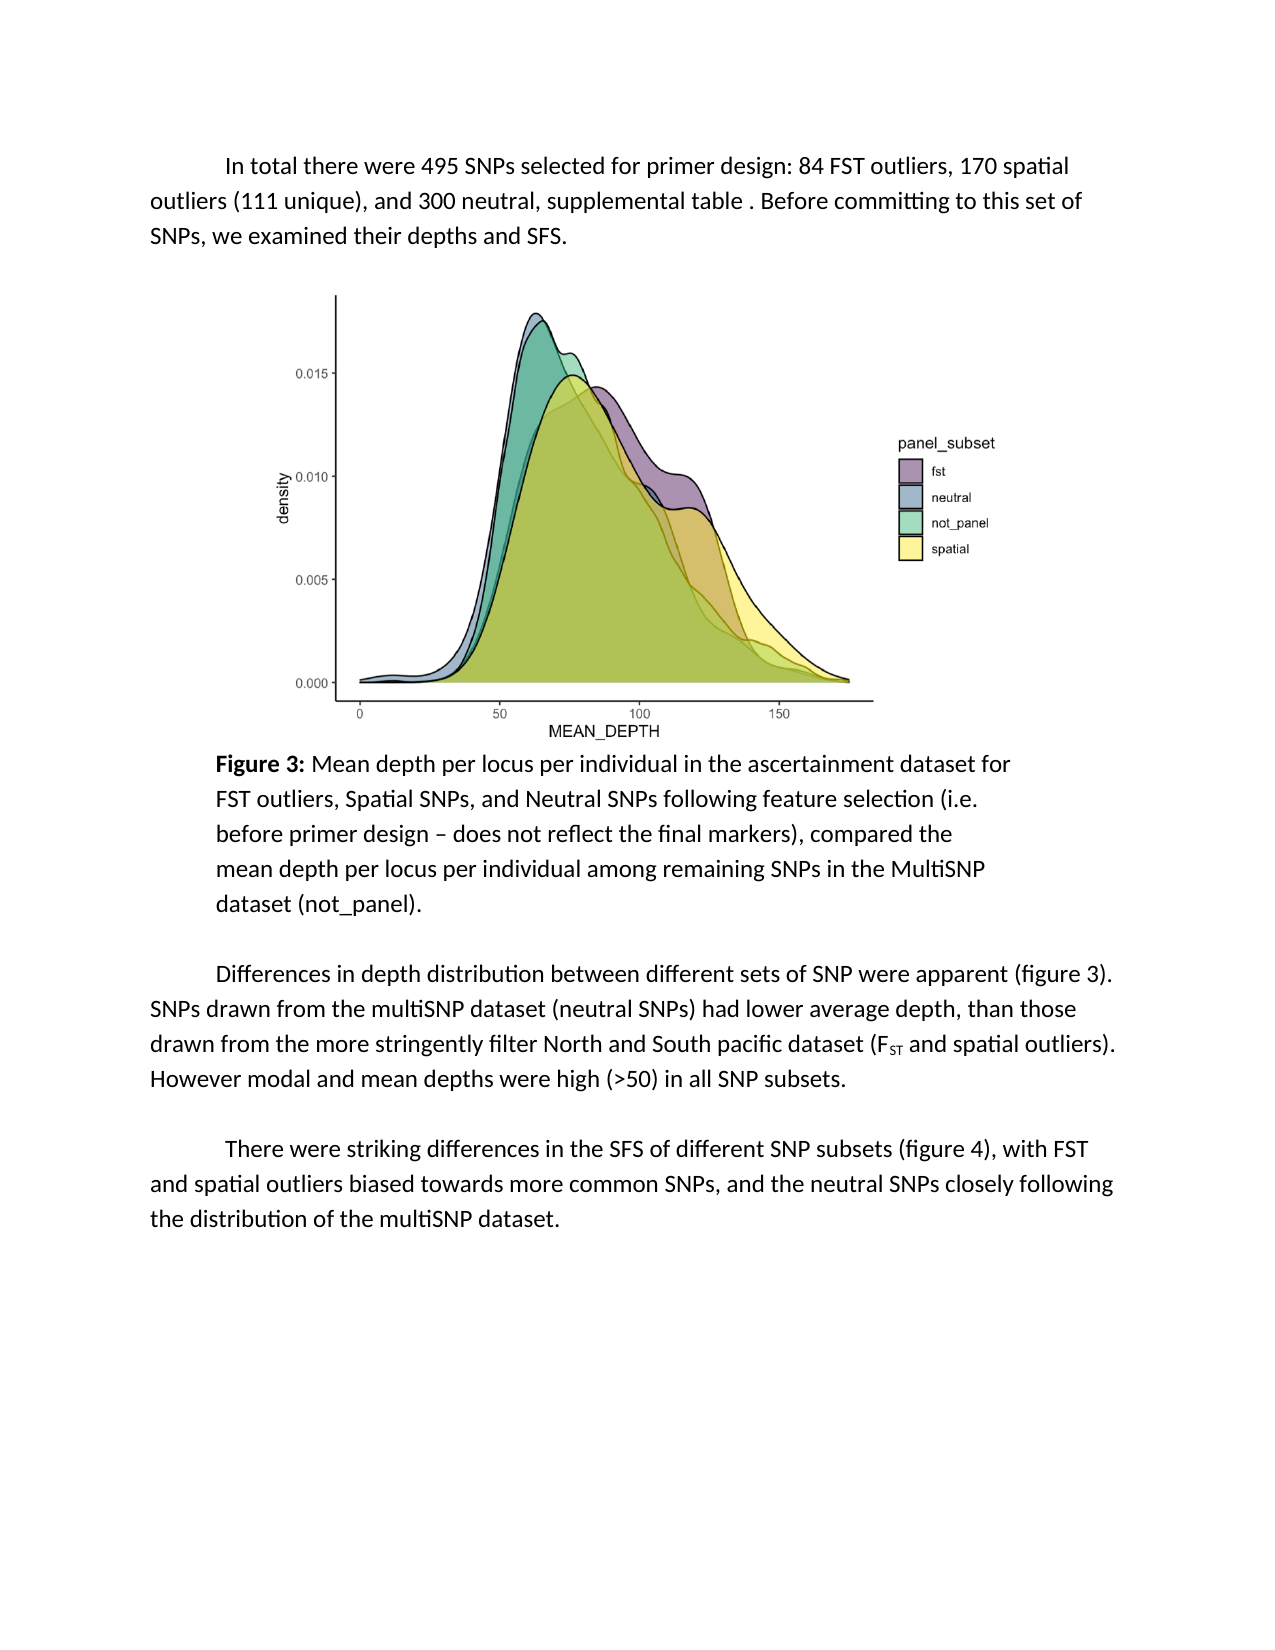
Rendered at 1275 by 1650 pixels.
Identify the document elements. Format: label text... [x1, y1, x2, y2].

text Differences in depth distribution between different sets of SNP were apparent (figure 3). SNPs drawn from the multiSNP dataset (neutral SNPs) had lower average depth, than those drawn from the more stringently filter North and South pacific dataset (FST and spatial outliers). However modal and mean depths were high (>50) in all SNP subsets. [150, 958, 1125, 1094]
text There were striking differences in the SFS of different SNP subsets (figure 4), with FST and spatial outliers biased towards more common SNPs, and the neutral SNPs closely following the distribution of the multiSNP dataset. [150, 1133, 1125, 1234]
text Figure 3: Mean depth per locus per individual in the ascertainment dataset for FST outliers, Spatial SNPs, and Neutral SNPs following feature selection (i.e. before primer design – does not reflect the final markers), compared the mean depth per locus per individual among remaining SNPs in the MultiSNP dataset (not_panel). [216, 748, 1012, 919]
text In total there were 495 SNPs selected for primer design: 84 FST outliers, 170 spatial outliers (111 unique), and 300 neutral, supplemental table . Before committing to this set of SNPs, we examined their depths and SFS. [150, 150, 1125, 251]
picture [268, 290, 1007, 744]
